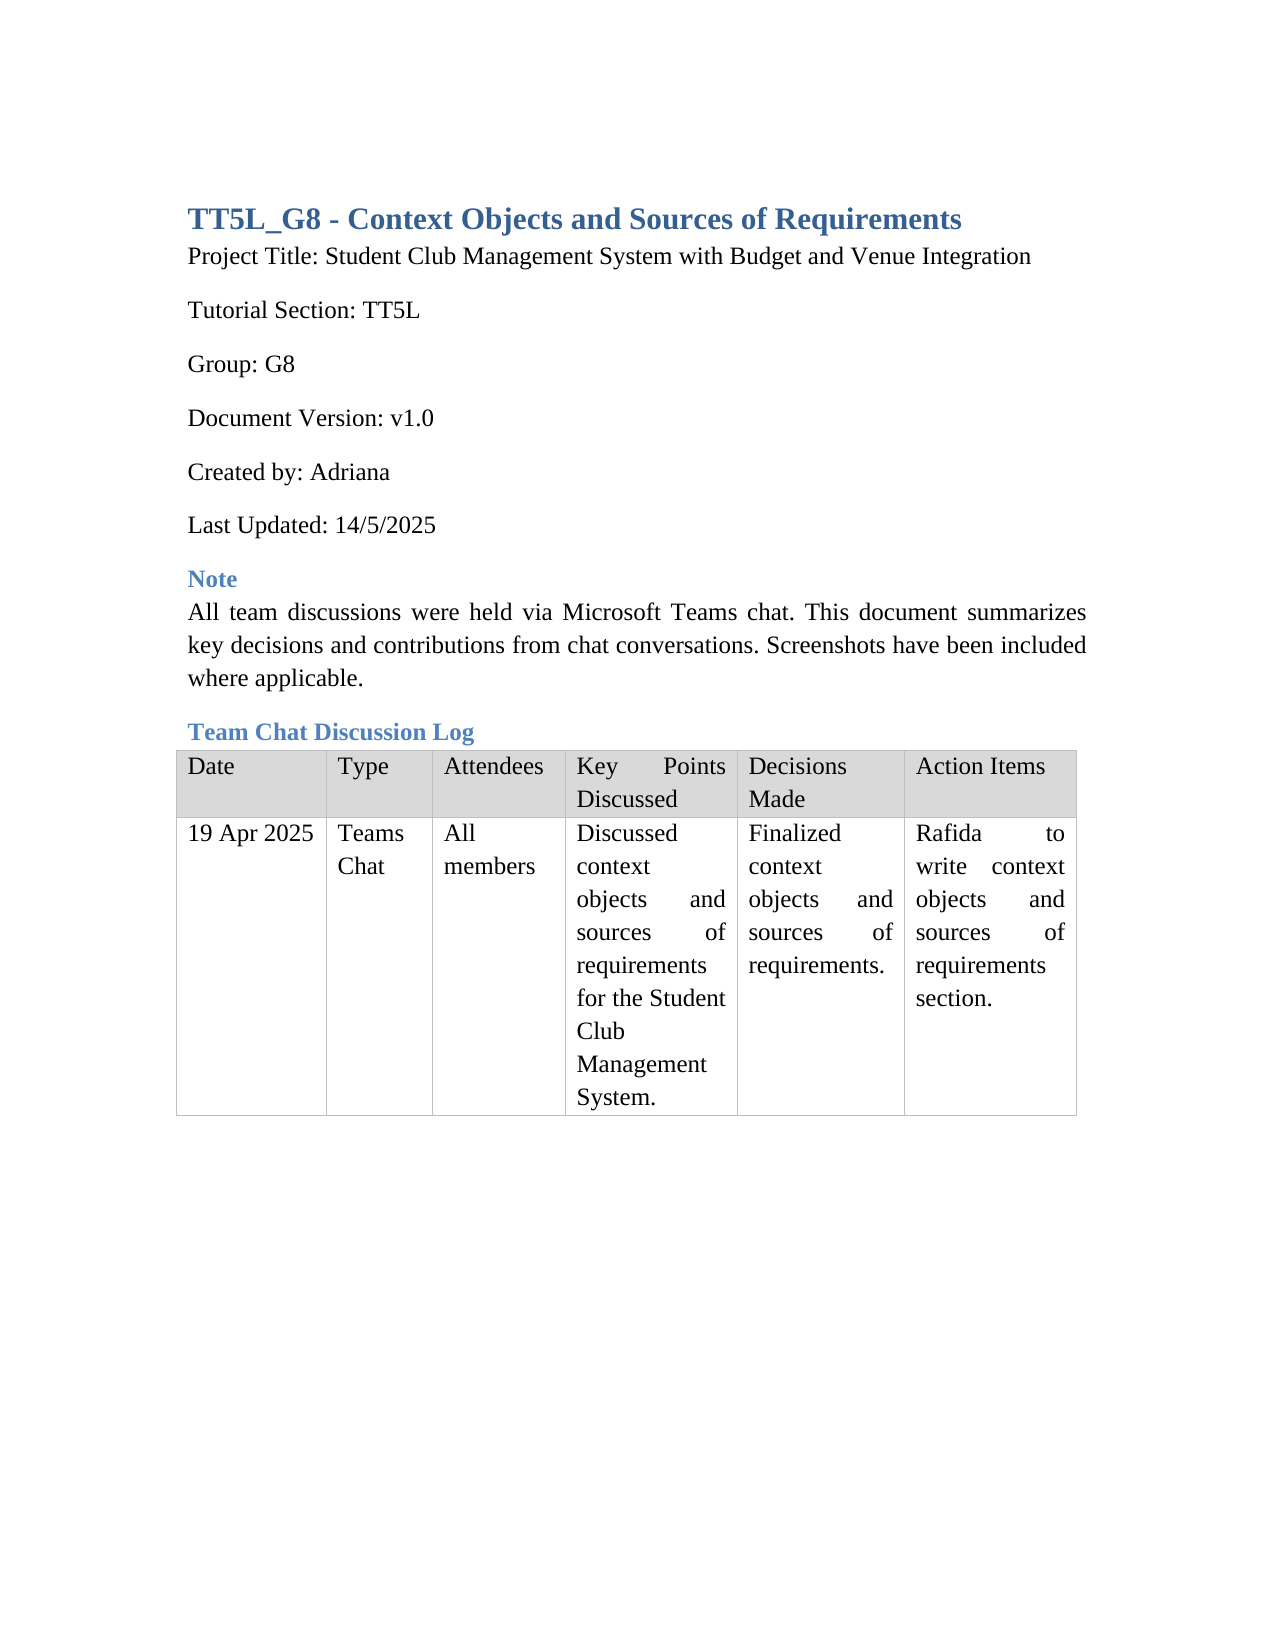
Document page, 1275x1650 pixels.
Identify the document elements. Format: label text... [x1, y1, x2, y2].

table_header Action Items [905, 751, 1076, 817]
table_header Key Points Discussed [566, 751, 737, 817]
subtitle TT5L_G8 - Context Objects and Sources of Requirements [187, 200, 1087, 236]
subtitle Note [187, 564, 1087, 593]
table_cell Rafida to write context objects and sources of requirements section. [905, 818, 1076, 1115]
text Created by: Adriana [187, 457, 1087, 485]
table_cell Discussed context objects and sources of requirements for the Student Club Management System. [566, 818, 737, 1115]
table_header Date [177, 751, 326, 817]
table_cell Finalized context objects and sources of requirements. [738, 818, 904, 1115]
text Group: G8 [187, 349, 1087, 378]
text Document Version: v1.0 [187, 403, 1087, 432]
text Project Title: Student Club Management System with Budget and Venue Integration [187, 241, 1087, 270]
table_cell Teams Chat [327, 818, 432, 1115]
table_header Attendees [433, 751, 565, 817]
text Last Updated: 14/5/2025 [187, 511, 1087, 539]
table_cell All members [433, 818, 565, 1115]
text All team discussions were held via Microsoft Teams chat. This document summarizes key decisions and contributions from chat conversations. Screenshots have been included where applicable. [187, 597, 1087, 692]
table_header Decisions Made [738, 751, 904, 817]
table_header Type [327, 751, 432, 817]
subtitle Team Chat Discussion Log [187, 717, 1087, 746]
text Tutorial Section: TT5L [187, 295, 1087, 324]
table_cell 19 Apr 2025 [177, 818, 326, 1115]
